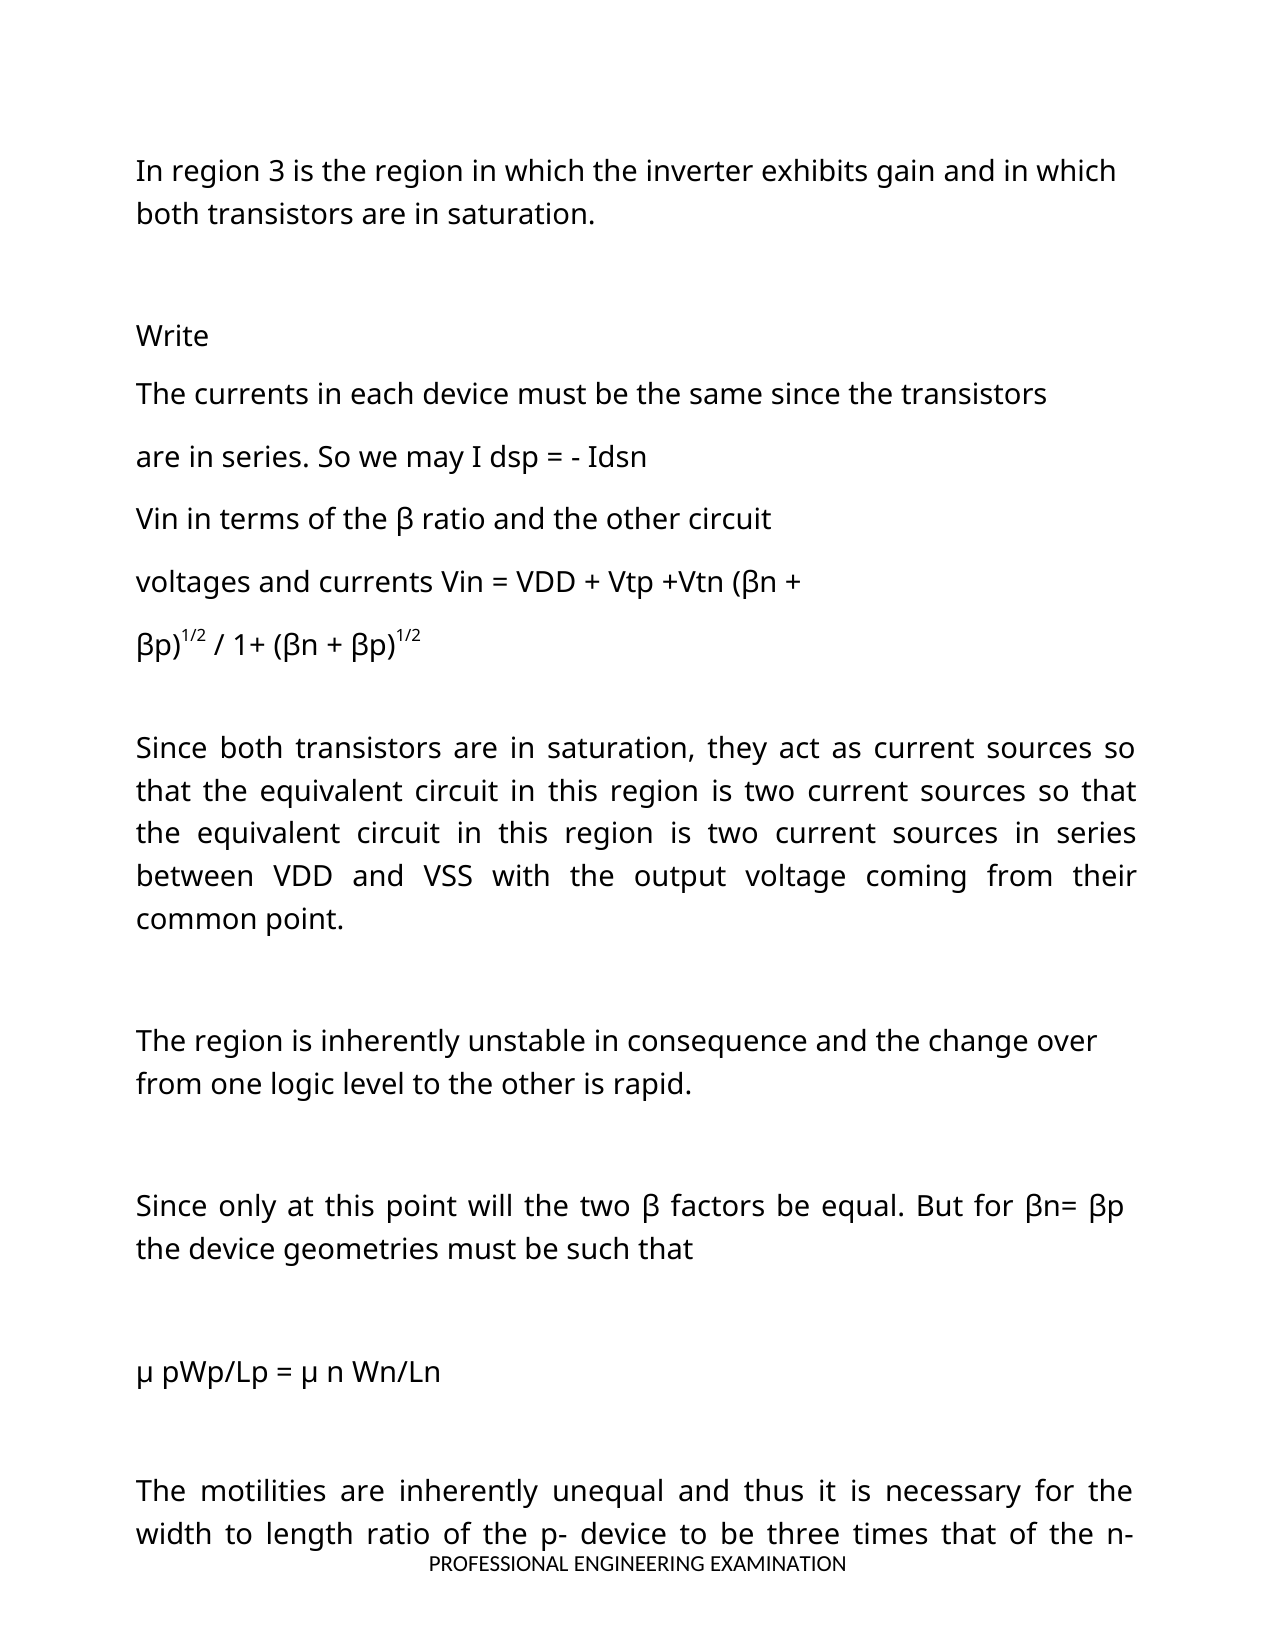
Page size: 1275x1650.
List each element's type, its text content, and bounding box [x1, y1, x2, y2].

text Vin in terms of the β ratio and the other circuit voltages and currents Vin = VDD + Vtp +Vtn (βn + βp)1/2 / 1+ (βn + βp)1/2 [136, 499, 841, 663]
text In region 3 is the region in which the inverter exhibits gain and in which both transistors are in saturation. [136, 150, 1154, 233]
text The region is inherently unstable in consequence and the change over from one logic level to the other is rapid. [136, 1021, 1154, 1103]
text Write [136, 316, 1154, 355]
text Since only at this point will the two β factors be equal. But for βn= βp the device geometries must be such that [136, 1186, 1127, 1268]
text Since both transistors are in saturation, they act as current sources so that the equivalent circuit in this region is two current sources so that the equivalent circuit in this region is two current sources in series between VDD and VSS with the output voltage coming from their common point. [136, 727, 1137, 938]
text The currents in each device must be the same since the transistors are in series. So we may I dsp = - Idsn [136, 373, 1060, 476]
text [136, 1471, 1134, 1553]
text µ pWp/Lp = µ n Wn/Ln [136, 1351, 1154, 1391]
